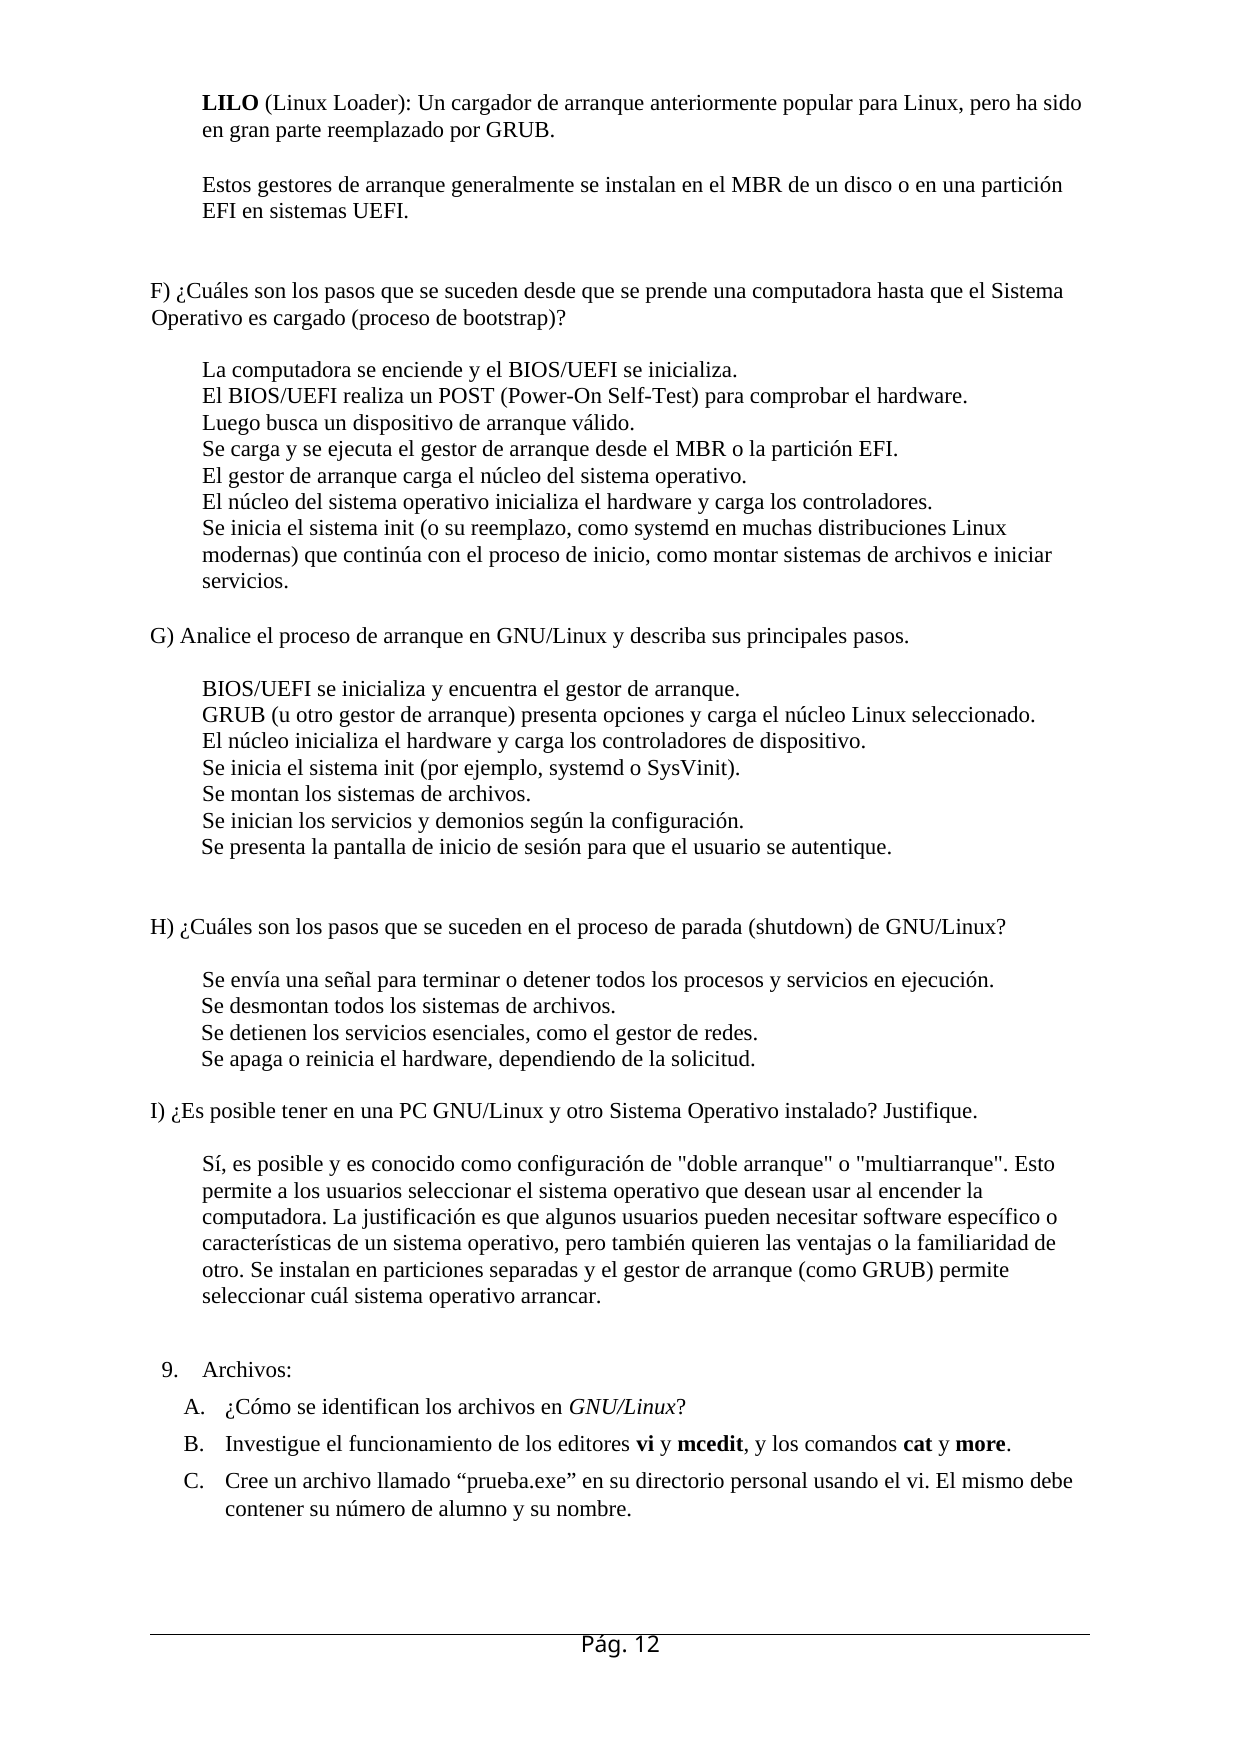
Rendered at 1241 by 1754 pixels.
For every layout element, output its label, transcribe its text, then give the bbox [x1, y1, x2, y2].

list El núcleo del sistema operativo inicializa el hardware y carga los controladores. [202, 488, 1090, 514]
text Se apaga o reinicia el hardware, dependiendo de la solicitud. [201, 1045, 1090, 1071]
list GRUB (u otro gestor de arranque) presenta opciones y carga el núcleo Linux seleccionado. [202, 701, 1090, 728]
list El gestor de arranque carga el núcleo del sistema operativo. [202, 462, 1090, 488]
text G) Analice el proceso de arranque en GNU/Linux y describa sus principales pasos. [150, 622, 1090, 648]
list Se inicia el sistema init (o su reemplazo, como systemd en muchas distribuciones Linux modernas) que continúa con el proceso de inicio, como montar sistemas de archivos e iniciar servicios. [202, 514, 1090, 593]
list Investigue el funcionamiento de los editores vi y mcedit, y los comandos cat y more. [183, 1430, 1090, 1456]
text I) ¿Es posible tener en una PC GNU/Linux y otro Sistema Operativo instalado? Justifique. [150, 1098, 1090, 1124]
list Estos gestores de arranque generalmente se instalan en el MBR de un disco o en una partición EFI en sistemas UEFI. [202, 171, 1090, 223]
list El BIOS/UEFI realiza un POST (Power-On Self-Test) para comprobar el hardware. [202, 383, 1090, 409]
list La computadora se enciende y el BIOS/UEFI se inicializa. [202, 356, 1090, 383]
list Se inicia el sistema init (por ejemplo, systemd o SysVinit). [202, 754, 1090, 780]
list BIOS/UEFI se inicializa y encuentra el gestor de arranque. [202, 675, 1090, 701]
text H) ¿Cuáles son los pasos que se suceden en el proceso de parada (shutdown) de GNU/Linux? [150, 913, 1090, 939]
list Sí, es posible y es conocido como configuración de "doble arranque" o "multiarranque". Esto permite a los usuarios seleccionar el sistema operativo que desean usar al encender la computadora. La justificación es que algunos usuarios pueden necesitar software específico o características de un sistema operativo, pero también quieren las ventajas o la familiaridad de otro. Se instalan en particiones separadas y el gestor de arranque (como GRUB) permite seleccionar cuál sistema operativo arrancar. [202, 1150, 1090, 1308]
list Se inician los servicios y demonios según la configuración. [202, 807, 1090, 833]
list Se montan los sistemas de archivos. [202, 780, 1090, 807]
text Se presenta la pantalla de inicio de sesión para que el usuario se autentique. [201, 833, 1090, 859]
list LILO (Linux Loader): Un cargador de arranque anteriormente popular para Linux, pero ha sido en gran parte reemplazado por GRUB. [202, 89, 1090, 142]
text F) ¿Cuáles son los pasos que se suceden desde que se prende una computadora hasta que el Sistema Operativo es cargado (proceso de bootstrap)? [150, 277, 1090, 330]
list El núcleo inicializa el hardware y carga los controladores de dispositivo. [202, 728, 1090, 754]
list Se envía una señal para terminar o detener todos los procesos y servicios en ejecución. [202, 966, 1090, 992]
text Se desmontan todos los sistemas de archivos. [201, 992, 1090, 1018]
list Cree un archivo llamado “prueba.exe” en su directorio personal usando el vi. El mismo debe contener su número de alumno y su nombre. [183, 1467, 1090, 1521]
text Se detienen los servicios esenciales, como el gestor de redes. [201, 1018, 1090, 1045]
list Se carga y se ejecuta el gestor de arranque desde el MBR o la partición EFI. [202, 435, 1090, 462]
list Luego busca un dispositivo de arranque válido. [202, 409, 1090, 435]
list ¿Cómo se identifican los archivos en GNU/Linux? [183, 1393, 1090, 1419]
list Archivos: [161, 1356, 1090, 1382]
